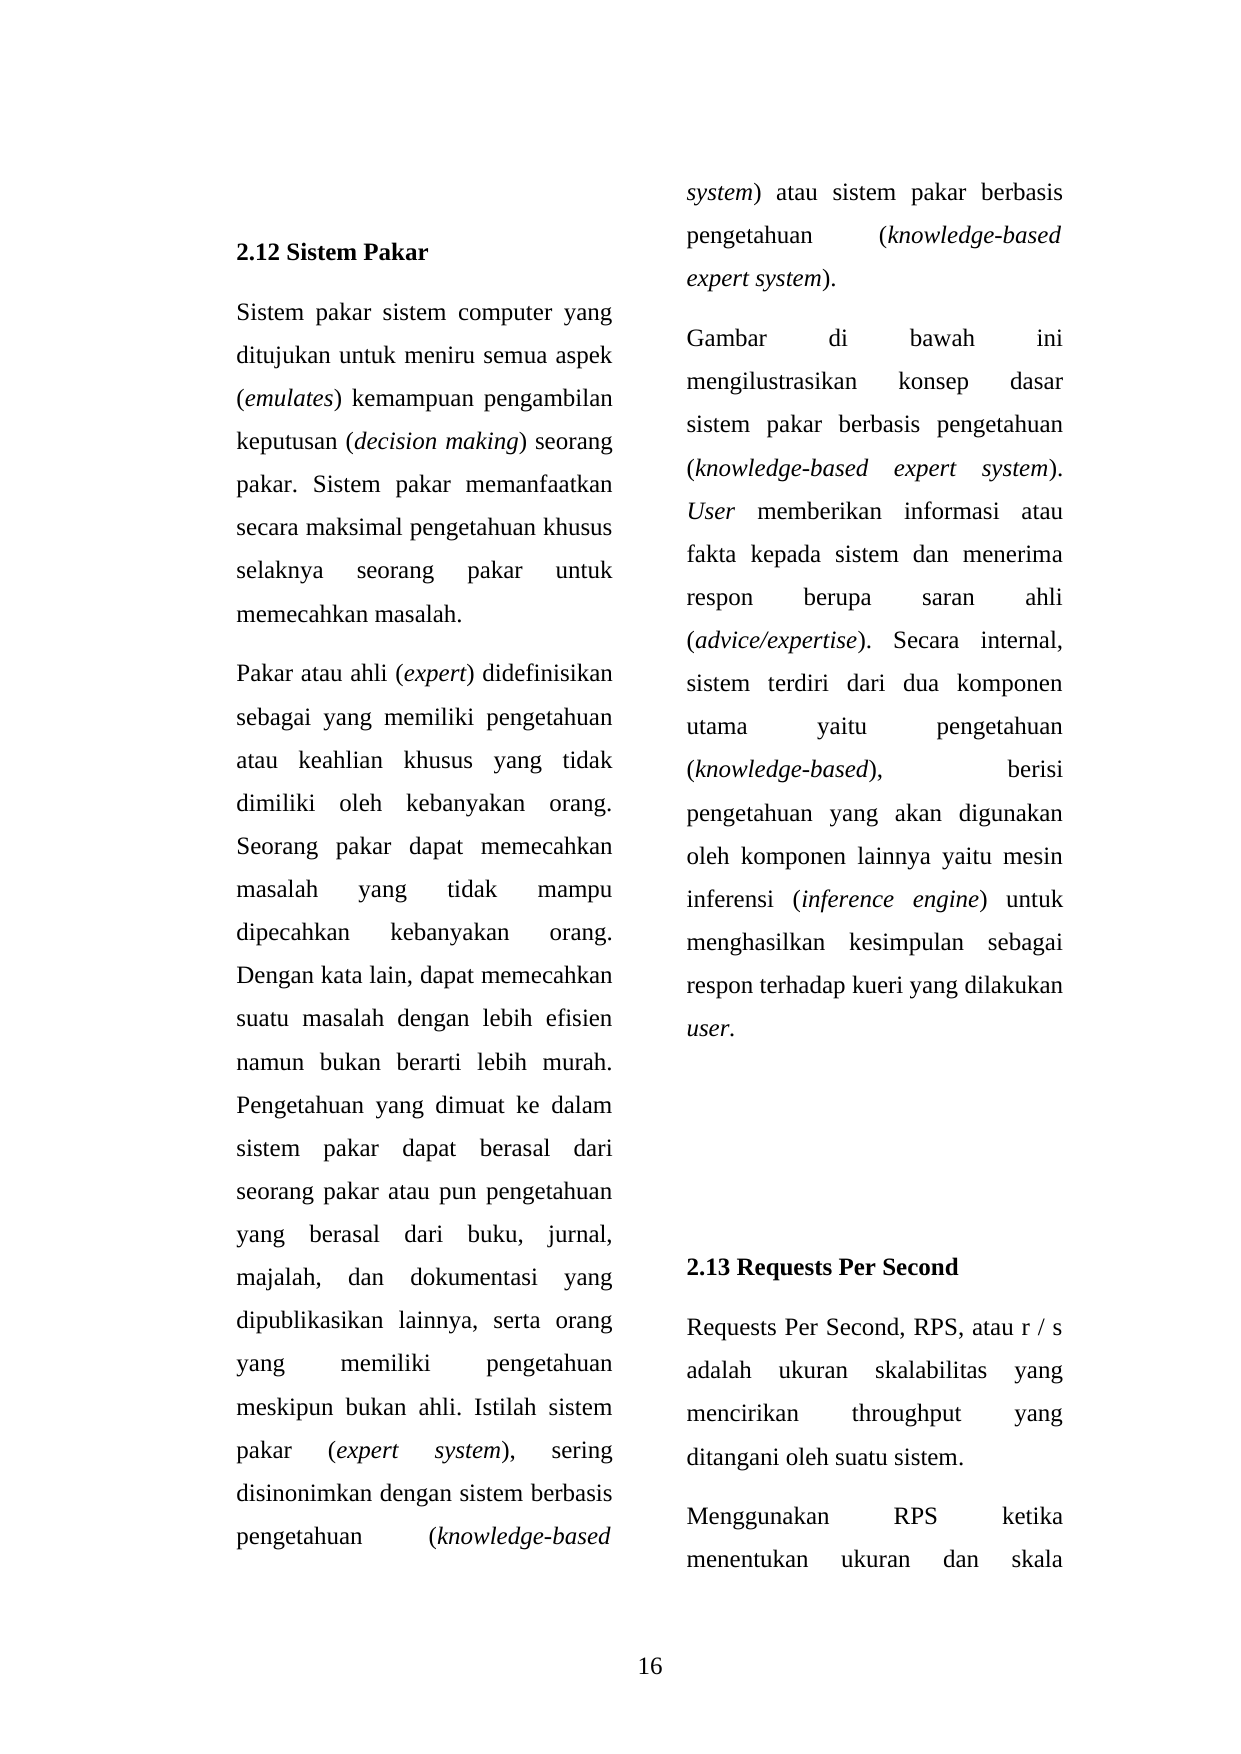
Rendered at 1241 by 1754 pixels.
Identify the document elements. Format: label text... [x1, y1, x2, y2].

text Gambar di bawah ini mengilustrasikan konsep dasar sistem pakar berbasis pengetahuan (knowledge-based expert system). User memberikan informasi atau fakta kepada sistem dan menerima respon berupa saran ahli (advice/expertise). Secara internal, sistem terdiri dari dua komponen utama yaitu pengetahuan (knowledge-based), berisi pengetahuan yang akan digunakan oleh komponen lainnya yaitu mesin inferensi (inference engine) untuk menghasilkan kesimpulan sebagai respon terhadap kueri yang dilakukan user. [686, 323, 1063, 1042]
text Sistem pakar sistem computer yang ditujukan untuk meniru semua aspek (emulates) kemampuan pengambilan keputusan (decision making) seorang pakar. Sistem pakar memanfaatkan secara maksimal pengetahuan khusus selaknya seorang pakar untuk memecahkan masalah. [236, 297, 613, 627]
text Requests Per Second, RPS, atau r / s adalah ukuran skalabilitas yang mencirikan throughput yang ditangani oleh suatu sistem. [686, 1312, 1063, 1470]
text 2.13 Requests Per Second [686, 1252, 1063, 1281]
text Pakar atau ahli (expert) didefinisikan sebagai yang memiliki pengetahuan atau keahlian khusus yang tidak dimiliki oleh kebanyakan orang. Seorang pakar dapat memecahkan masalah yang tidak mampu dipecahkan kebanyakan orang. Dengan kata lain, dapat memecahkan suatu masalah dengan lebih efisien namun bukan berarti lebih murah. Pengetahuan yang dimuat ke dalam sistem pakar dapat berasal dari seorang pakar atau pun pengetahuan yang berasal dari buku, jurnal, majalah, dan dokumentasi yang dipublikasikan lainnya, serta orang yang memiliki pengetahuan meskipun bukan ahli. Istilah sistem pakar (expert system), sering disinonimkan dengan sistem berbasis pengetahuan (knowledge-based system) atau sistem pakar berbasis pengetahuan (knowledge-based expert system). [236, 658, 613, 1550]
text 2.12 Sistem Pakar [236, 237, 613, 266]
